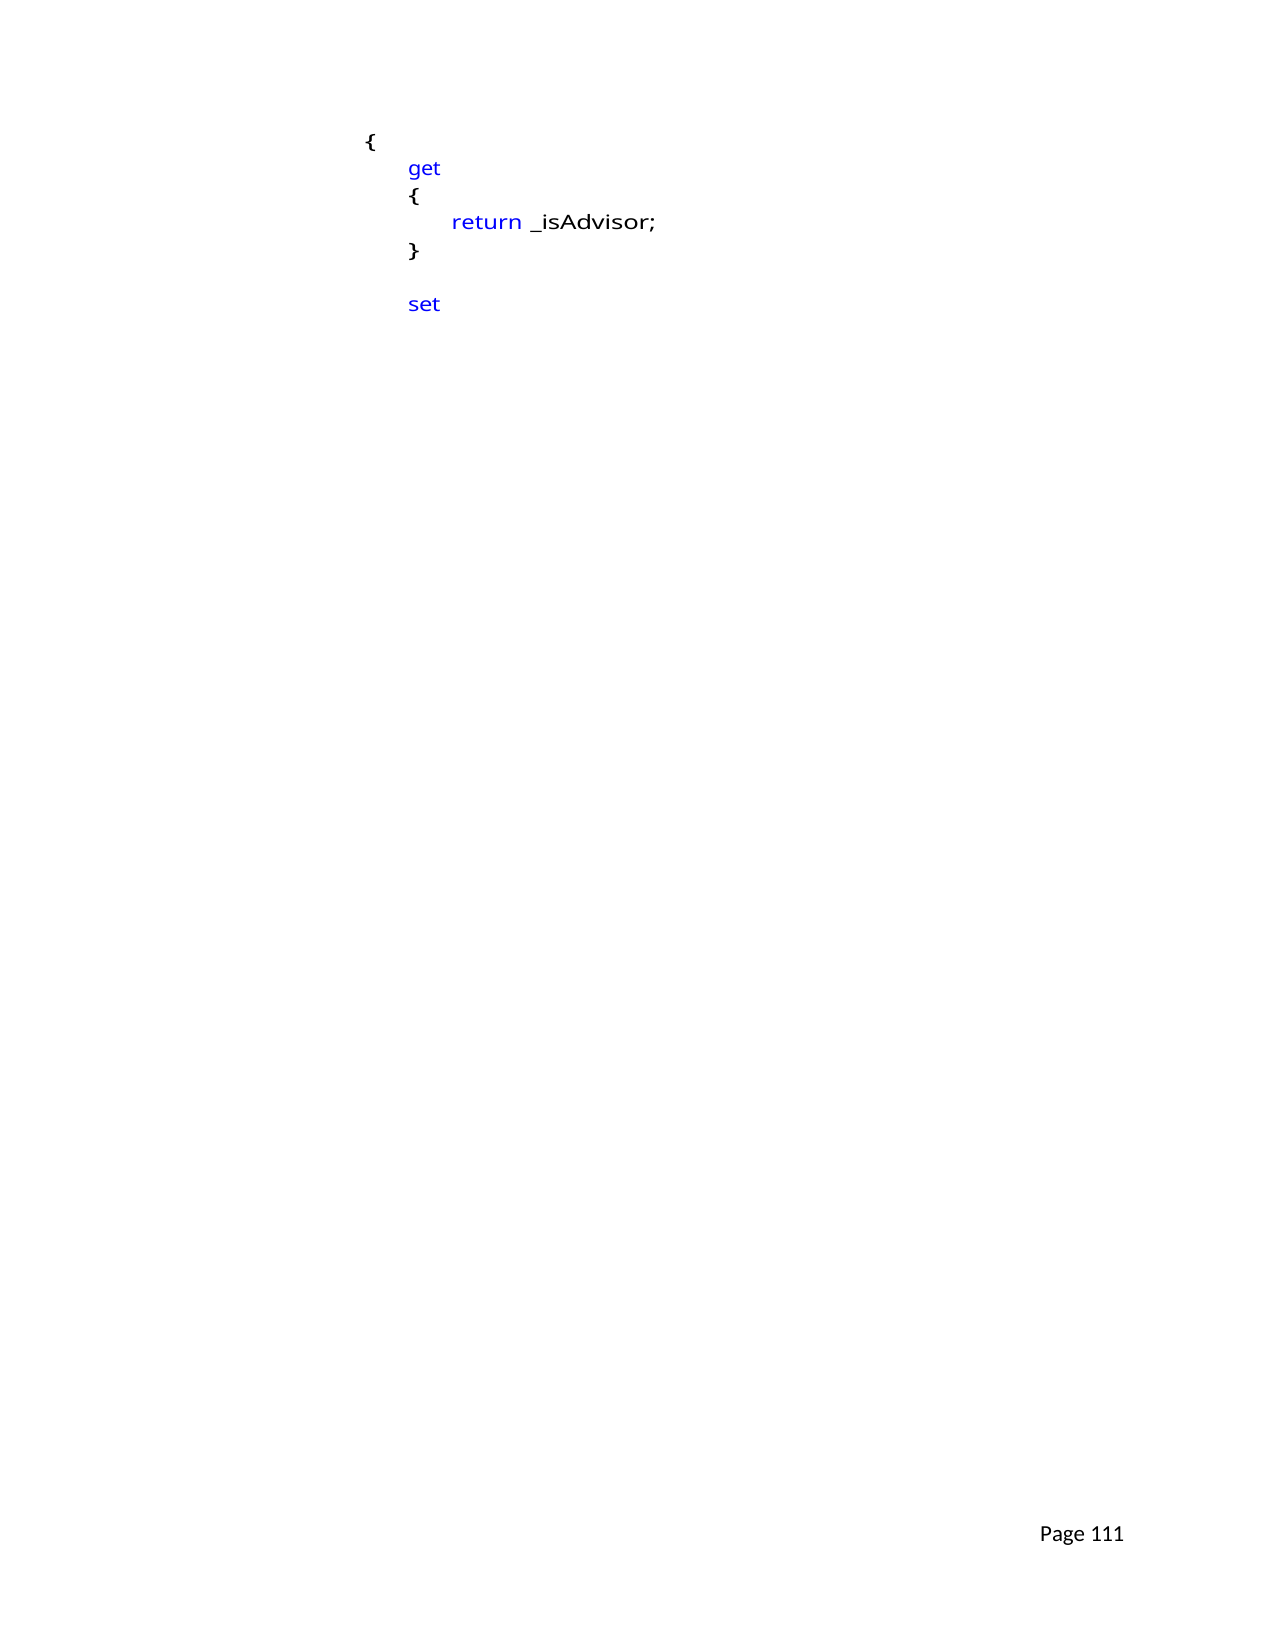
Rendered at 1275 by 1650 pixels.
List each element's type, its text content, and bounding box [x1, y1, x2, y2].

text get [408, 154, 441, 181]
text return _isAdvisor; [451, 208, 1244, 236]
text { [364, 127, 1244, 154]
text } [408, 236, 441, 263]
text { [408, 181, 441, 208]
text set [408, 290, 441, 317]
